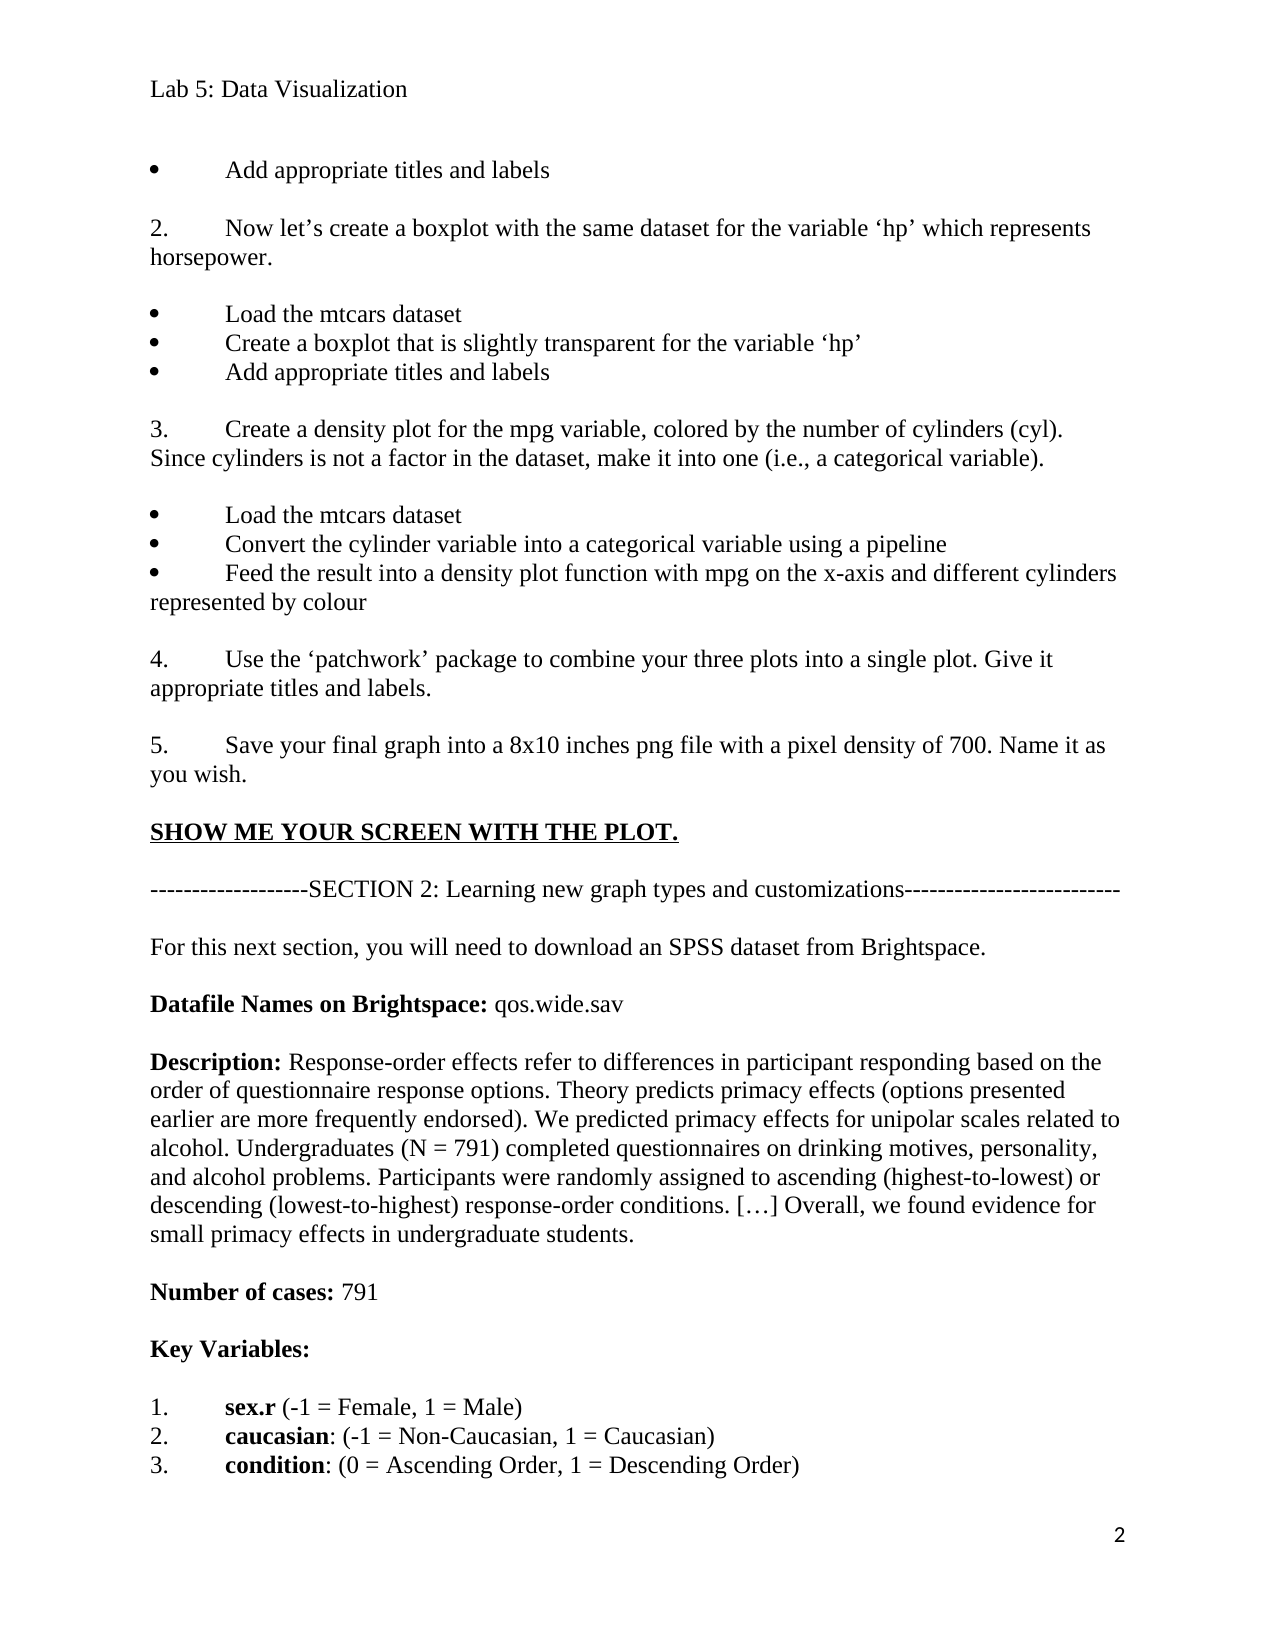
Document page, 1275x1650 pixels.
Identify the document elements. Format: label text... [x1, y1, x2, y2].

list Convert the cylinder variable into a categorical variable using a pipeline [150, 529, 1125, 558]
list Now let’s create a boxplot with the same dataset for the variable ‘hp’ which represents horsepower. [150, 213, 1125, 271]
list Feed the result into a density plot function with mpg on the x-axis and different cylinders represented by colour [150, 558, 1125, 616]
text For this next section, you will need to download an SPSS dataset from Brightspace. [150, 932, 1125, 961]
list Save your final graph into a 8x10 inches png file with a pixel density of 700. Name it as you wish. [150, 731, 1125, 788]
list Create a density plot for the mpg variable, colored by the number of cylinders (cyl). Since cylinders is not a factor in the dataset, make it into one (i.e., a categorical variable). [150, 414, 1125, 472]
list Load the mtcars dataset [150, 299, 1125, 328]
text Key Variables: [150, 1334, 1125, 1363]
list Load the mtcars dataset [150, 501, 1125, 529]
list caucasian: (-1 = Non-Caucasian, 1 = Caucasian) [150, 1421, 1125, 1450]
list sex.r (-1 = Female, 1 = Male) [150, 1392, 1125, 1421]
list Create a boxplot that is slightly transparent for the variable ‘hp’ [150, 328, 1125, 357]
text Datafile Names on Brightspace: qos.wide.sav [150, 989, 1125, 1018]
text Number of cases: 791 [150, 1277, 1125, 1306]
list Use the ‘patchwork’ package to combine your three plots into a single plot. Give it [150, 644, 1125, 673]
list condition: (0 = Ascending Order, 1 = Descending Order) [150, 1450, 1125, 1478]
text SHOW ME YOUR SCREEN WITH THE PLOT. [150, 817, 1125, 846]
list appropriate titles and labels. [150, 673, 1125, 702]
text -------------------SECTION 2: Learning new graph types and customizations-------------------------- [150, 874, 1125, 903]
text Description: Response-order effects refer to differences in participant responding based on the order of questionnaire response options. Theory predicts primacy effects (options presented earlier are more frequently endorsed). We predicted primacy effects for unipolar scales related to alcohol. Undergraduates (N = 791) completed questionnaires on drinking motives, personality, and alcohol problems. Participants were randomly assigned to ascending (highest-to-lowest) or descending (lowest-to-highest) response-order conditions. […] Overall, we found evidence for small primacy effects in undergraduate students. [150, 1047, 1125, 1248]
list Add appropriate titles and labels [150, 357, 1125, 386]
list Add appropriate titles and labels [150, 156, 1125, 184]
